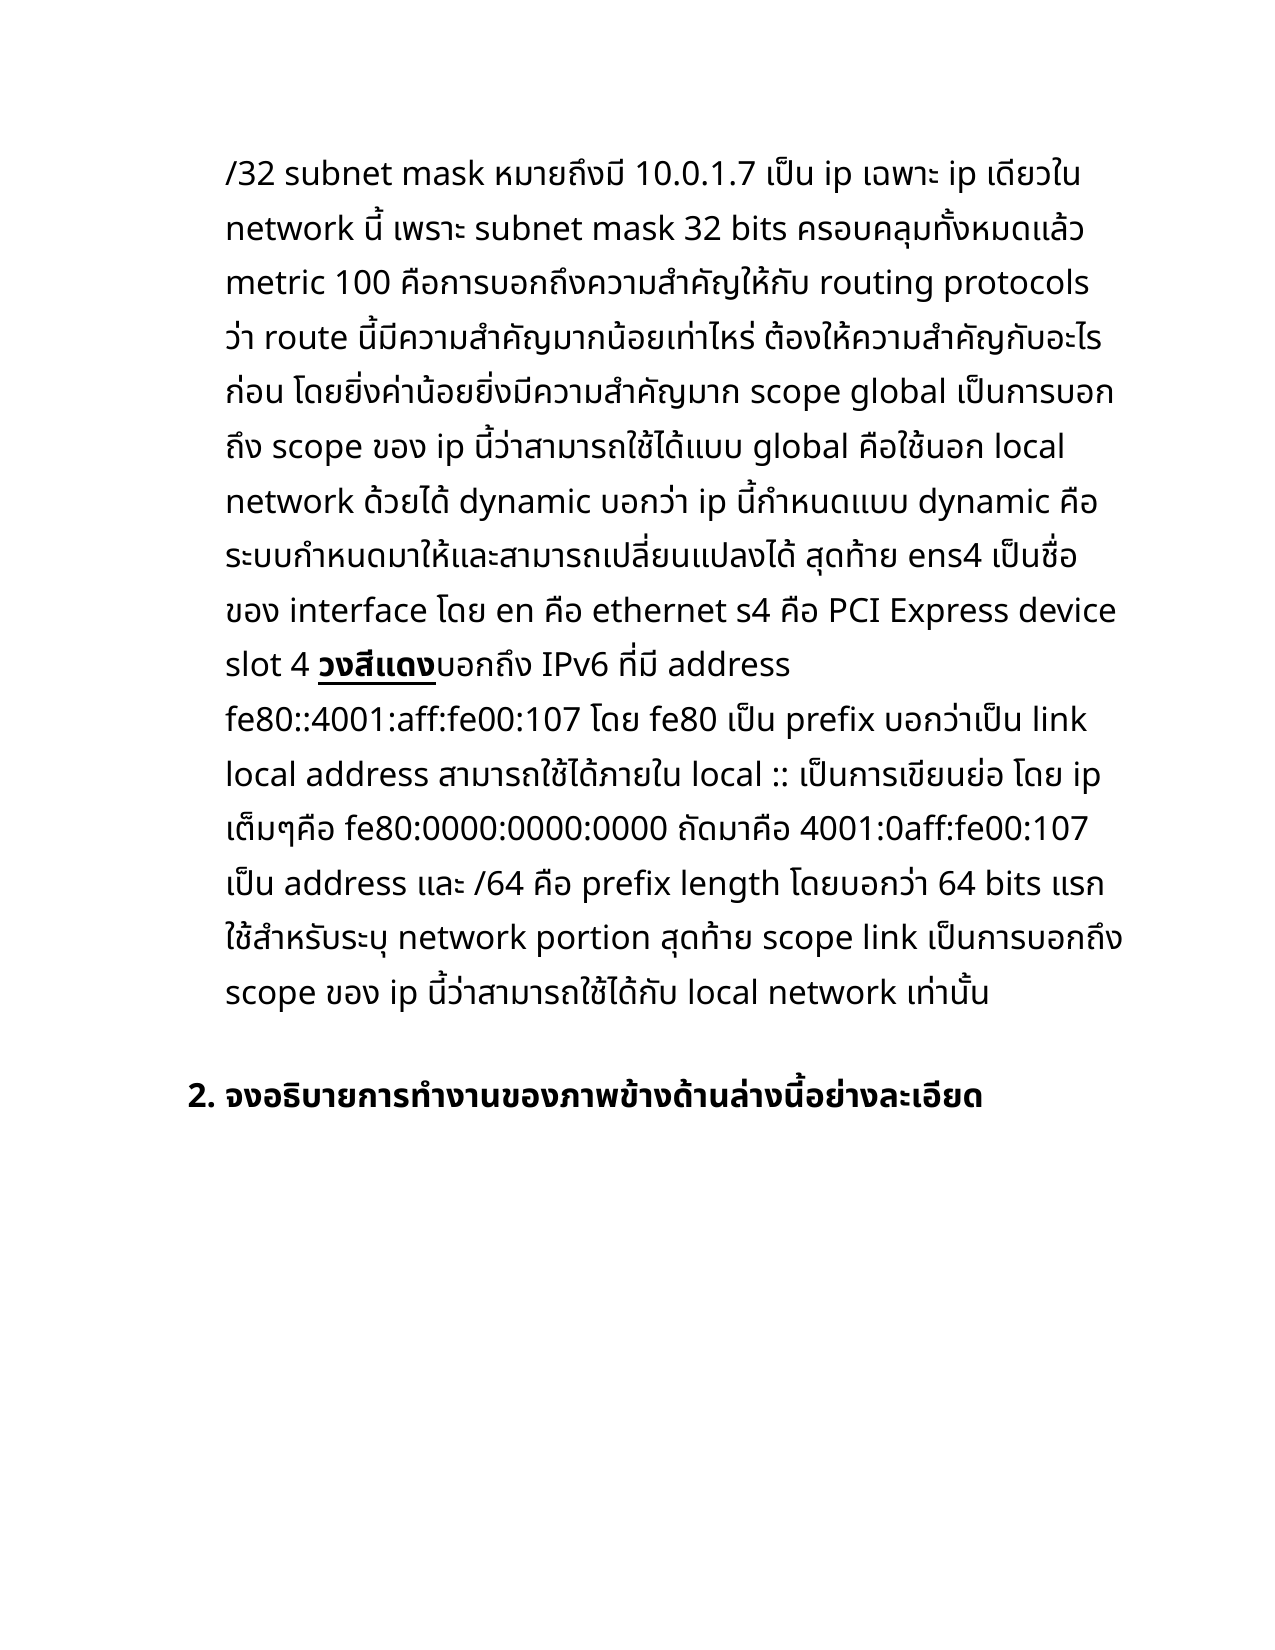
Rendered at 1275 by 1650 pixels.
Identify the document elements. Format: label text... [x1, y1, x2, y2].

list จงอธิบายการทำงานของภาพข้างด้านล่างนี้อย่างละเอียด [187, 1072, 1125, 1123]
